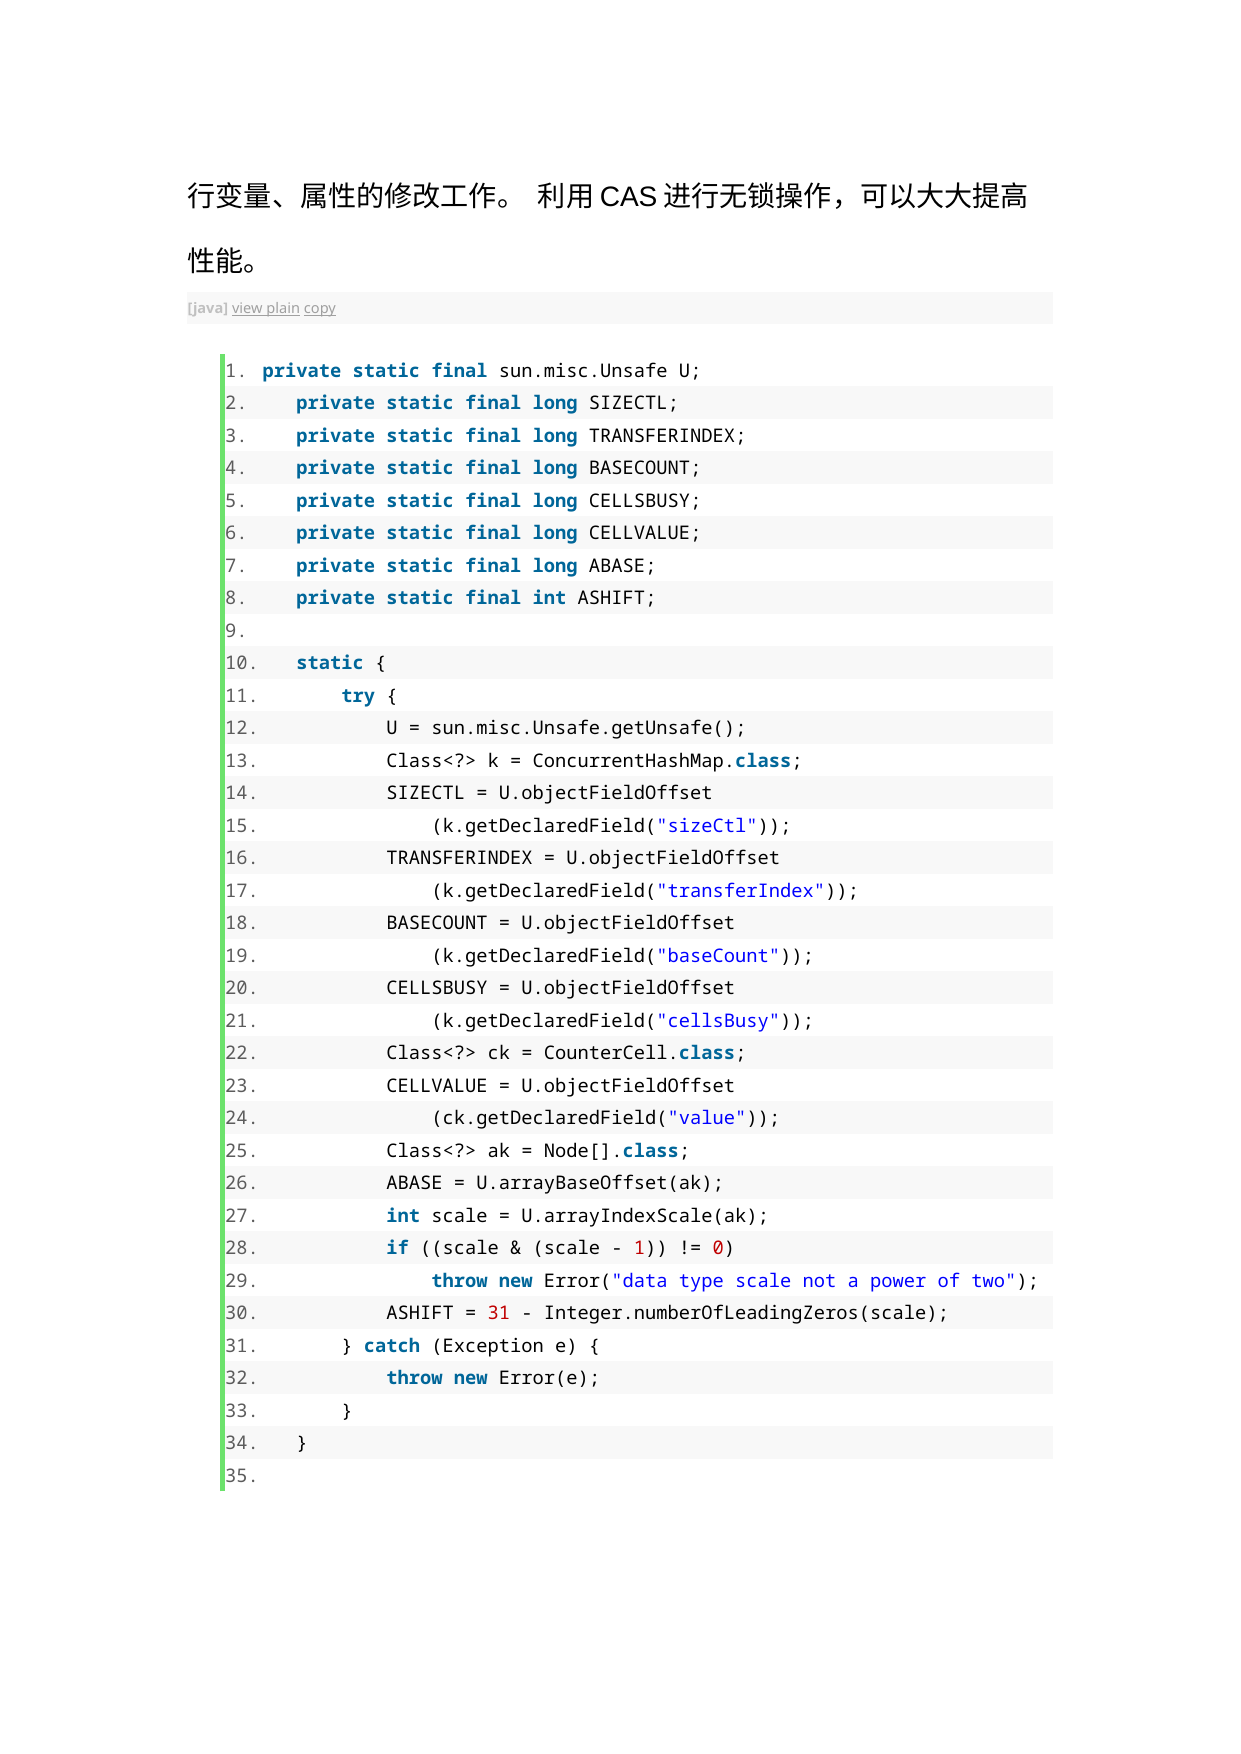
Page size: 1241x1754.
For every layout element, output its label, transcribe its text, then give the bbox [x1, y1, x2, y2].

list Class<?> ak = Node[].class; [225, 1134, 1053, 1166]
list private static final long CELLVALUE; [225, 516, 1053, 549]
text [187, 162, 1053, 292]
list (k.getDeclaredField("cellsBusy")); [225, 1004, 1053, 1036]
list Class<?> ck = CounterCell.class; [225, 1036, 1053, 1069]
list private static final long SIZECTL; [225, 386, 1053, 419]
list BASECOUNT = U.objectFieldOffset [225, 906, 1053, 939]
list private static final long CELLSBUSY; [225, 484, 1053, 516]
list Class<?> k = ConcurrentHashMap.class; [225, 744, 1053, 776]
list int scale = U.arrayIndexScale(ak); [225, 1199, 1053, 1231]
text [java] view plain copy [187, 292, 1053, 324]
list CELLVALUE = U.objectFieldOffset [225, 1069, 1053, 1101]
list if ((scale & (scale - 1)) != 0) [225, 1231, 1053, 1264]
list throw new Error("data type scale not a power of two"); [225, 1264, 1053, 1296]
list private static final long BASECOUNT; [225, 451, 1053, 484]
list throw new Error(e); [225, 1361, 1053, 1394]
list ASHIFT = 31 - Integer.numberOfLeadingZeros(scale); [225, 1296, 1053, 1329]
list try { [225, 679, 1053, 711]
list private static final long TRANSFERINDEX; [225, 419, 1053, 451]
list (ck.getDeclaredField("value")); [225, 1101, 1053, 1134]
list (k.getDeclaredField("sizeCtl")); [225, 809, 1053, 841]
list TRANSFERINDEX = U.objectFieldOffset [225, 841, 1053, 874]
list U = sun.misc.Unsafe.getUnsafe(); [225, 711, 1053, 744]
list } [225, 1426, 1053, 1459]
list CELLSBUSY = U.objectFieldOffset [225, 971, 1053, 1004]
list (k.getDeclaredField("transferIndex")); [225, 874, 1053, 906]
list SIZECTL = U.objectFieldOffset [225, 776, 1053, 809]
list (k.getDeclaredField("baseCount")); [225, 939, 1053, 971]
list } catch (Exception e) { [225, 1329, 1053, 1361]
list private static final int ASHIFT; [225, 581, 1053, 614]
list private static final sun.misc.Unsafe U; [225, 354, 1053, 386]
list static { [225, 646, 1053, 679]
list private static final long ABASE; [225, 549, 1053, 581]
list } [225, 1394, 1053, 1426]
list ABASE = U.arrayBaseOffset(ak); [225, 1166, 1053, 1199]
